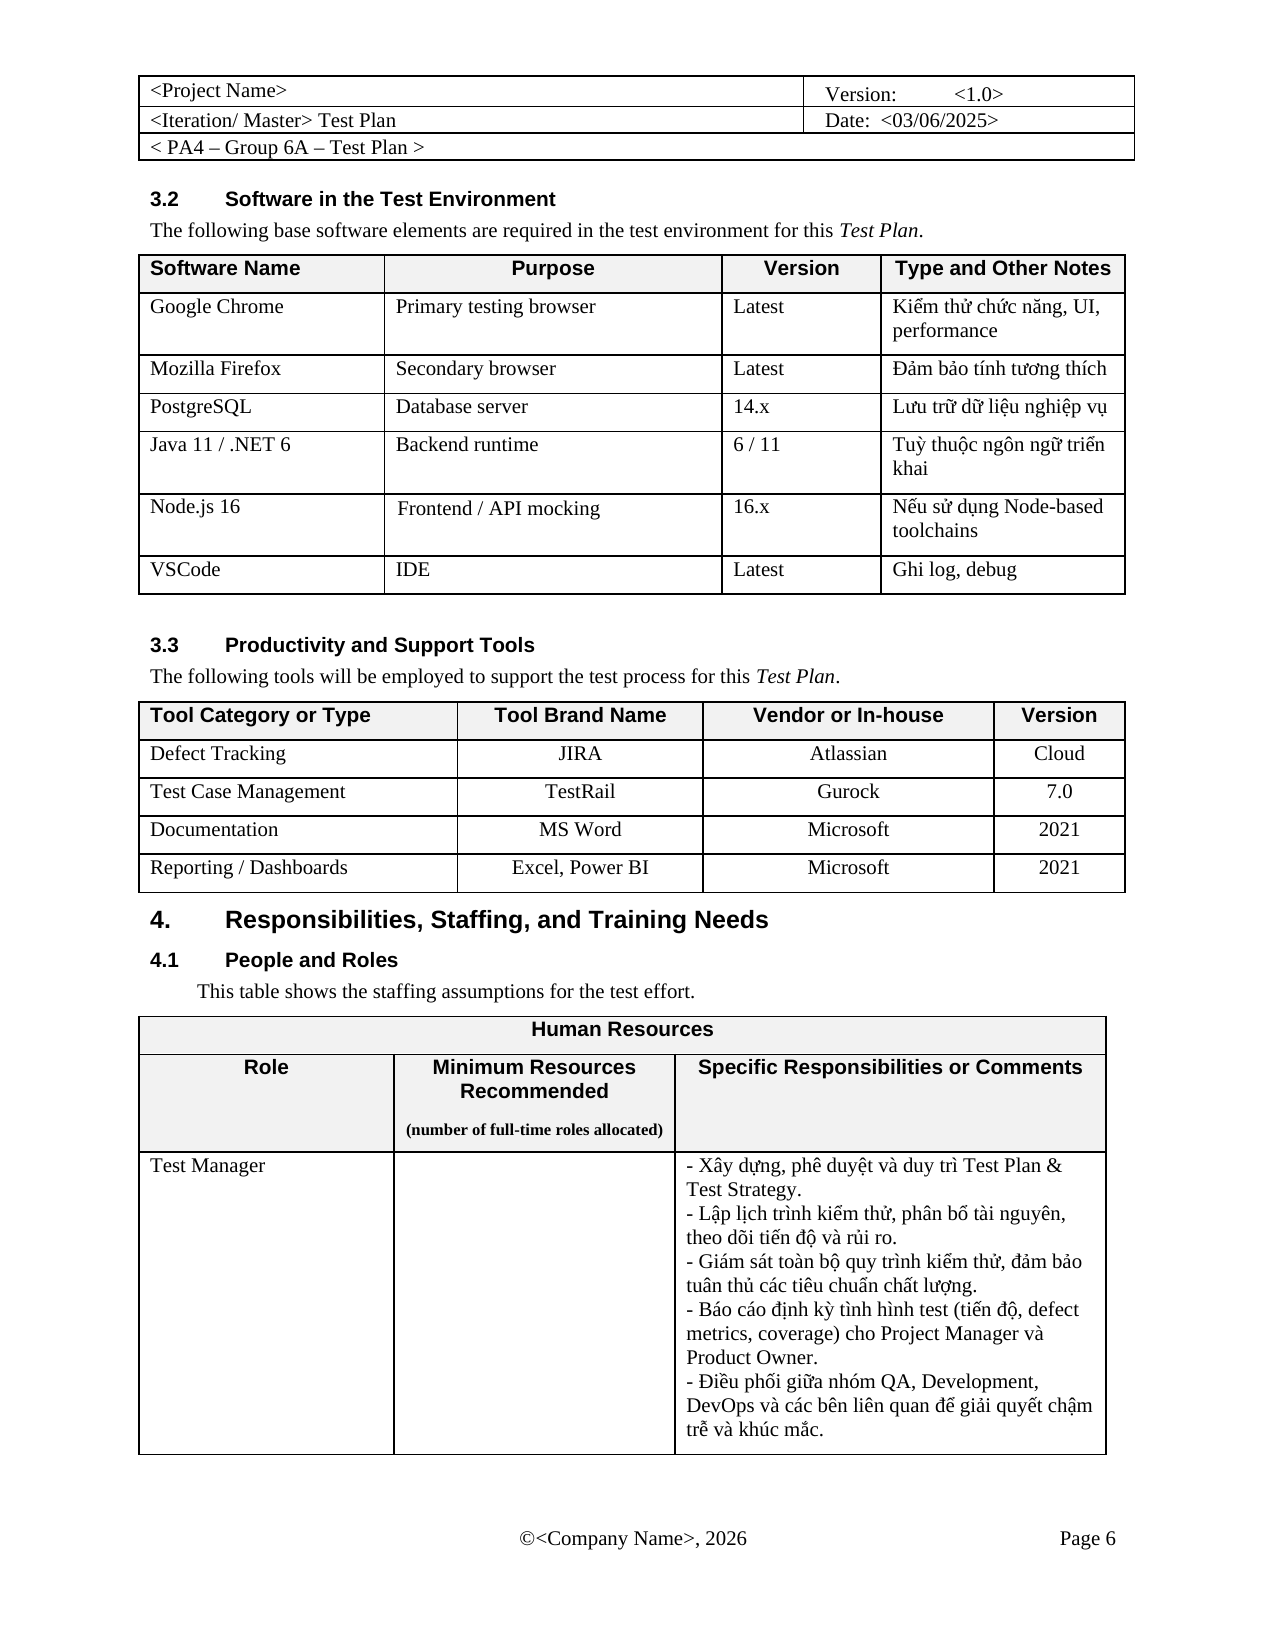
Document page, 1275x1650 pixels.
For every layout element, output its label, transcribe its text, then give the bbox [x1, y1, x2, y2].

table_cell - Xây dựng, phê duyệt và duy trì Test Plan & Test Strategy. - Lập lịch trình kiểm thử, phân bổ tài nguyên, theo dõi tiến độ và rủi ro. - Giám sát toàn bộ quy trình kiểm thử, đảm bảo tuân thủ các tiêu chuẩn chất lượng. - Báo cáo định kỳ tình hình test (tiến độ, defect metrics, coverage) cho Project Manager và Product Owner. - Điều phối giữa nhóm QA, Development, DevOps và các bên liên quan để giải quyết chậm trễ và khúc mắc. [676, 1153, 1105, 1454]
table_cell Atlassian [704, 741, 993, 777]
table_header Tool Brand Name [458, 703, 702, 739]
table_cell Role [140, 1055, 393, 1151]
text The following base software elements are required in the test environment for this Test Plan. [150, 217, 1125, 242]
table_cell 16.x [723, 495, 880, 555]
table_cell Database server [385, 394, 721, 431]
table_cell Latest [723, 557, 880, 593]
table_cell Test Case Management [140, 779, 457, 815]
table_cell 7.0 [995, 779, 1124, 815]
table_cell Google Chrome [140, 294, 384, 354]
table_cell Test Manager [140, 1153, 393, 1454]
table_cell Mozilla Firefox [140, 356, 384, 392]
table_header Purpose [385, 256, 721, 292]
table_header Version [723, 256, 880, 292]
table_cell VSCode [140, 557, 384, 593]
text The following tools will be employed to support the test process for this Test Plan. [150, 663, 1125, 688]
table_header Vendor or In-house [704, 703, 993, 739]
subtitle People and Roles [150, 947, 1125, 972]
table_header Type and Other Notes [882, 256, 1124, 292]
table_cell [385, 495, 721, 555]
subtitle Productivity and Support Tools [150, 632, 1125, 657]
table_cell Minimum Resources Recommended (number of full-time roles allocated) [395, 1055, 674, 1151]
subtitle Responsibilities, Staffing, and Training Needs [150, 906, 1125, 934]
table_header Version [995, 703, 1124, 739]
table_cell 2021 [995, 855, 1124, 891]
table_header Software Name [140, 256, 384, 292]
table_cell Latest [723, 356, 880, 392]
table_cell Latest [723, 294, 880, 354]
table_cell Ghi log, debug [882, 557, 1124, 593]
table_cell 6 / 11 [723, 432, 880, 493]
table_cell TestRail [458, 779, 702, 815]
table_cell Primary testing browser [385, 294, 721, 354]
table_cell Microsoft [704, 817, 993, 853]
table_cell Java 11 / .NET 6 [140, 432, 384, 493]
table_cell Nếu sử dụng Node-based toolchains [882, 495, 1124, 555]
table_cell Lưu trữ dữ liệu nghiệp vụ [882, 394, 1124, 431]
table_cell Microsoft [704, 855, 993, 891]
table_cell PostgreSQL [140, 394, 384, 431]
table_cell MS Word [458, 817, 702, 853]
table_cell 2021 [995, 817, 1124, 853]
table_cell Excel, Power BI [458, 855, 702, 891]
table_cell IDE [385, 557, 721, 593]
table_cell Gurock [704, 779, 993, 815]
table_cell Cloud [995, 741, 1124, 777]
table_header Tool Category or Type [140, 703, 457, 739]
table_cell Reporting / Dashboards [140, 855, 457, 891]
table_cell 14.x [723, 394, 880, 431]
subtitle Software in the Test Environment [150, 185, 1125, 210]
table_cell Đảm bảo tính tương thích [882, 356, 1124, 392]
table_cell [395, 1153, 674, 1454]
table_cell Tuỳ thuộc ngôn ngữ triển khai [882, 432, 1124, 493]
table_cell Defect Tracking [140, 741, 457, 777]
table_cell Documentation [140, 817, 457, 853]
table_header Human Resources [140, 1017, 1105, 1053]
table_cell JIRA [458, 741, 702, 777]
table_cell Specific Responsibilities or Comments [676, 1055, 1105, 1151]
table_cell Kiểm thử chức năng, UI, performance [882, 294, 1124, 354]
table_cell Secondary browser [385, 356, 721, 392]
table_cell Node.js 16 [140, 495, 384, 555]
text This table shows the staffing assumptions for the test effort. [150, 978, 1125, 1003]
table_cell Backend runtime [385, 432, 721, 493]
